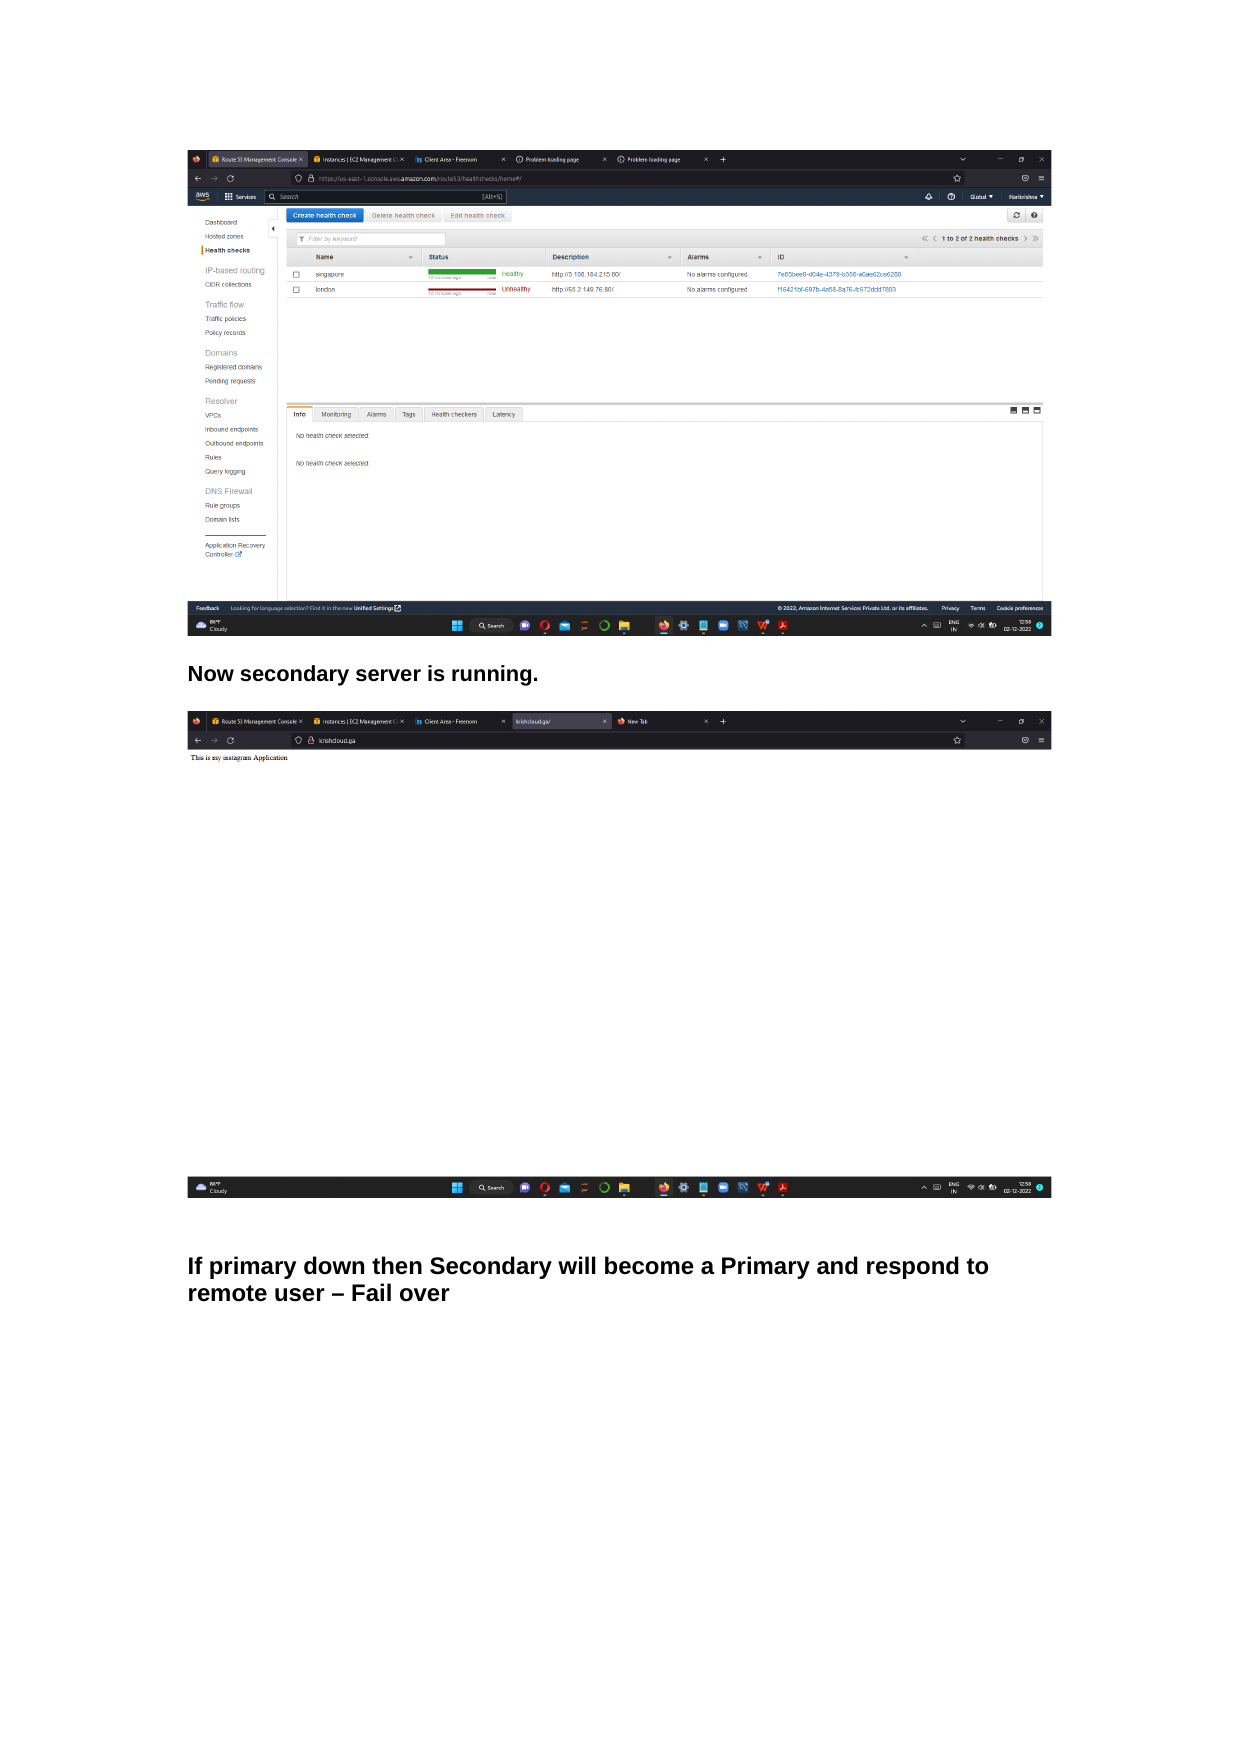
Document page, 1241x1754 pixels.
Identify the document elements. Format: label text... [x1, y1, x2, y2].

picture [187, 711, 1052, 1198]
text If primary down then Secondary will become a Primary and respond to remote user – Fail over [187, 1252, 1053, 1307]
picture [187, 150, 1052, 636]
text Now secondary server is running. [187, 661, 1053, 686]
